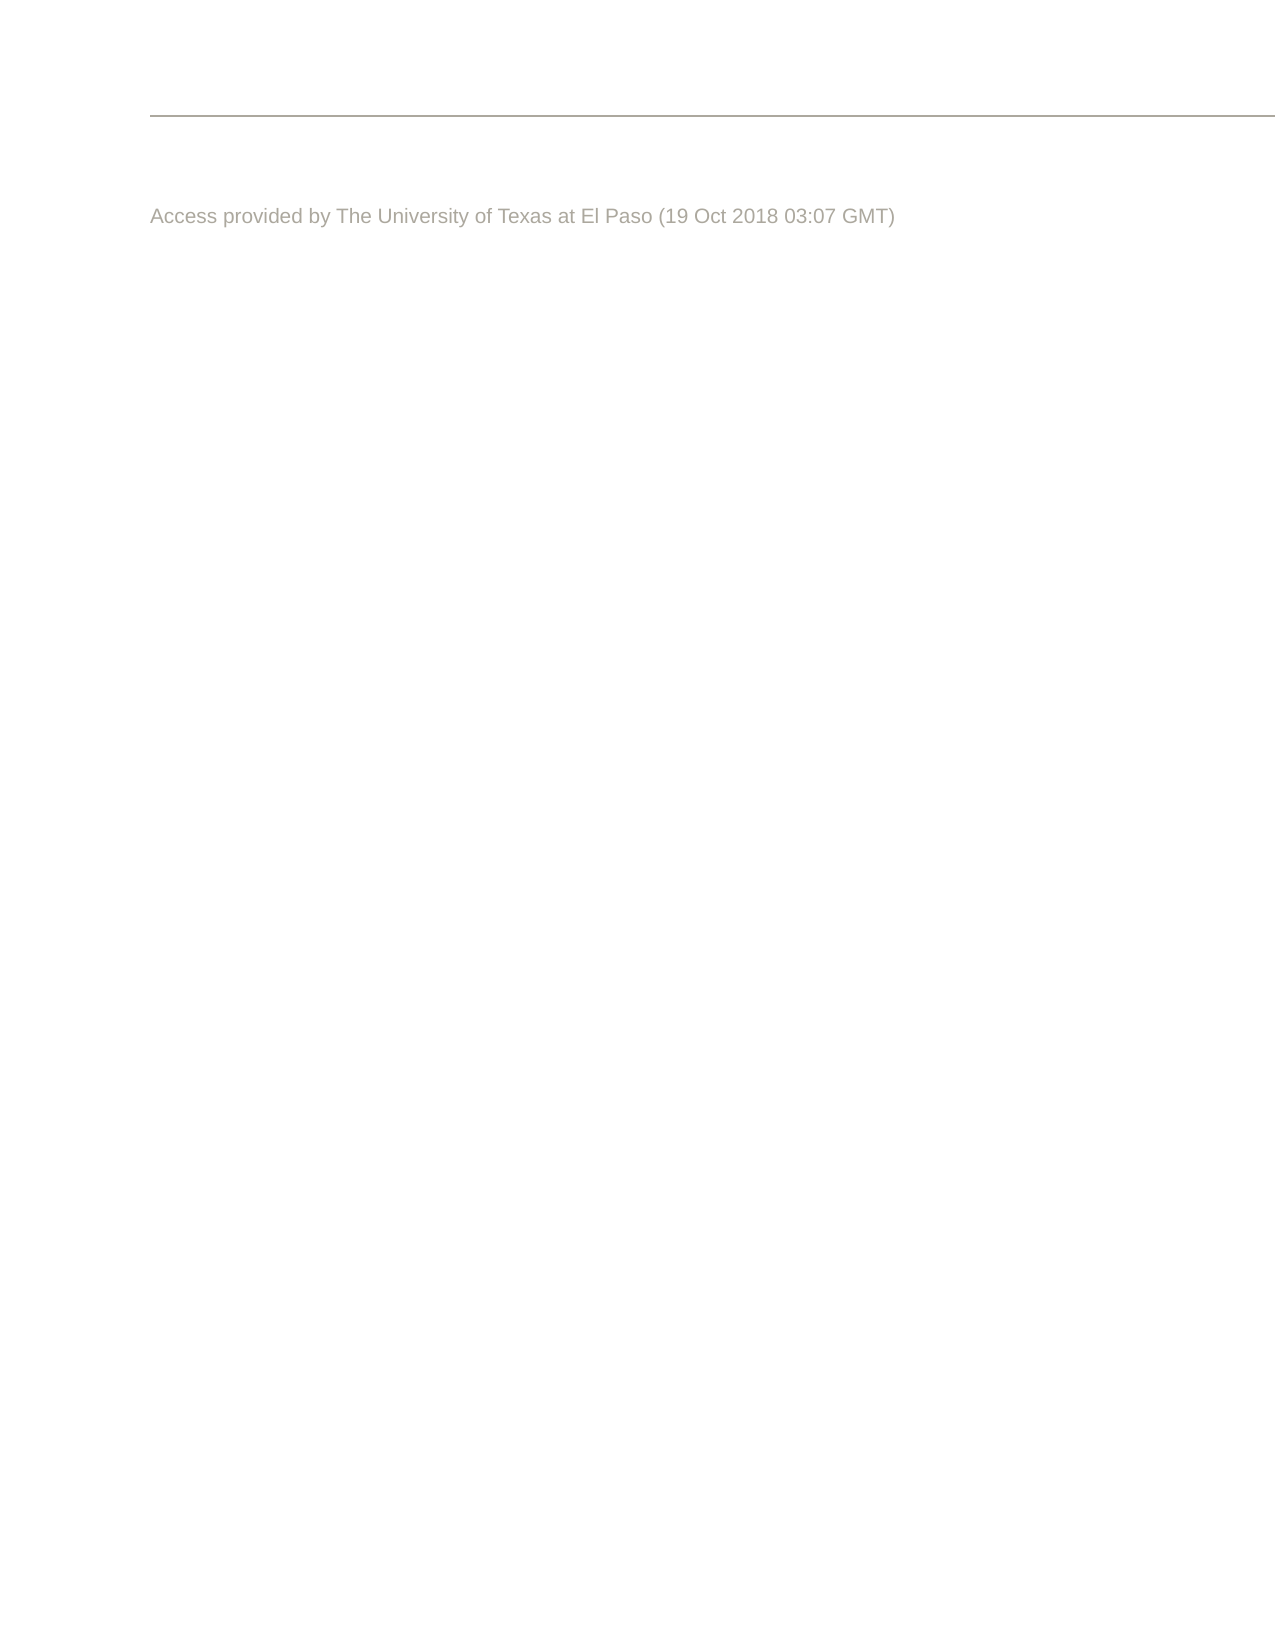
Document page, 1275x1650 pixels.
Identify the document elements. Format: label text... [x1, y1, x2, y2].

text Access provided by The University of Texas at El Paso (19 Oct 2018 03:07 GMT) [150, 204, 1244, 228]
